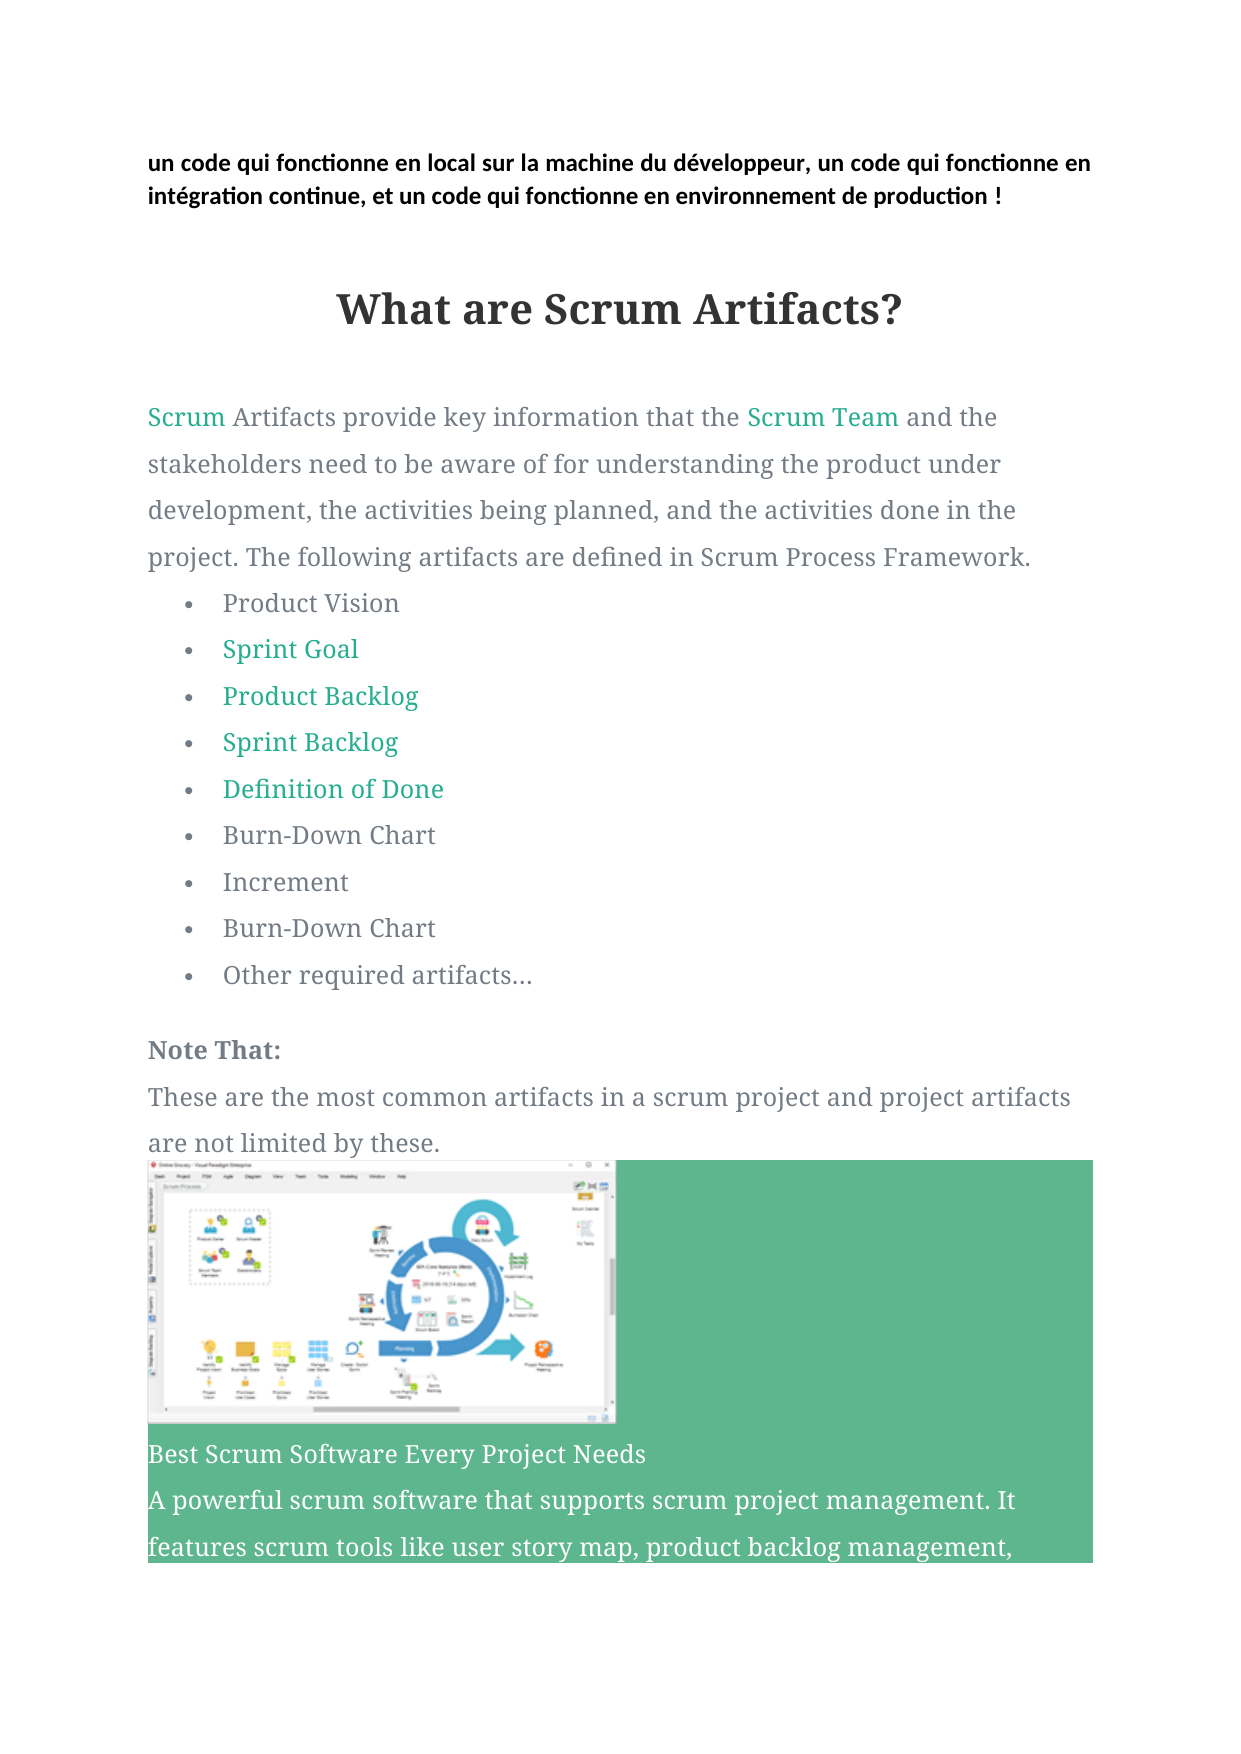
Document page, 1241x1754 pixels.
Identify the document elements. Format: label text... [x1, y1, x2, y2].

picture [147, 1160, 617, 1424]
text Note That: [148, 1021, 1093, 1067]
list Increment [185, 852, 1093, 898]
list Sprint Backlog [185, 713, 1093, 759]
list Burn-Down Chart [185, 806, 1093, 852]
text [148, 148, 1093, 211]
list Product Backlog [185, 666, 1093, 713]
text These are the most common artifacts in a scrum project and project artifacts are not limited by these. [148, 1067, 1093, 1160]
list Burn-Down Chart [185, 898, 1093, 945]
list Other required artifacts… [185, 945, 1093, 991]
text Scrum Artifacts provide key information that the Scrum Team and the stakeholders need to be aware of for understanding the product under development, the activities being planned, and the activities done in the project. The following artifacts are defined in Scrum Process Framework. [148, 387, 1093, 573]
list Sprint Goal [185, 620, 1093, 666]
list Product Vision [185, 573, 1093, 620]
text Best Scrum Software Every Project Needs [148, 1424, 1093, 1470]
list Definition of Done [185, 759, 1093, 806]
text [148, 1470, 1093, 1563]
subtitle What are Scrum Artifacts? [148, 280, 1093, 336]
